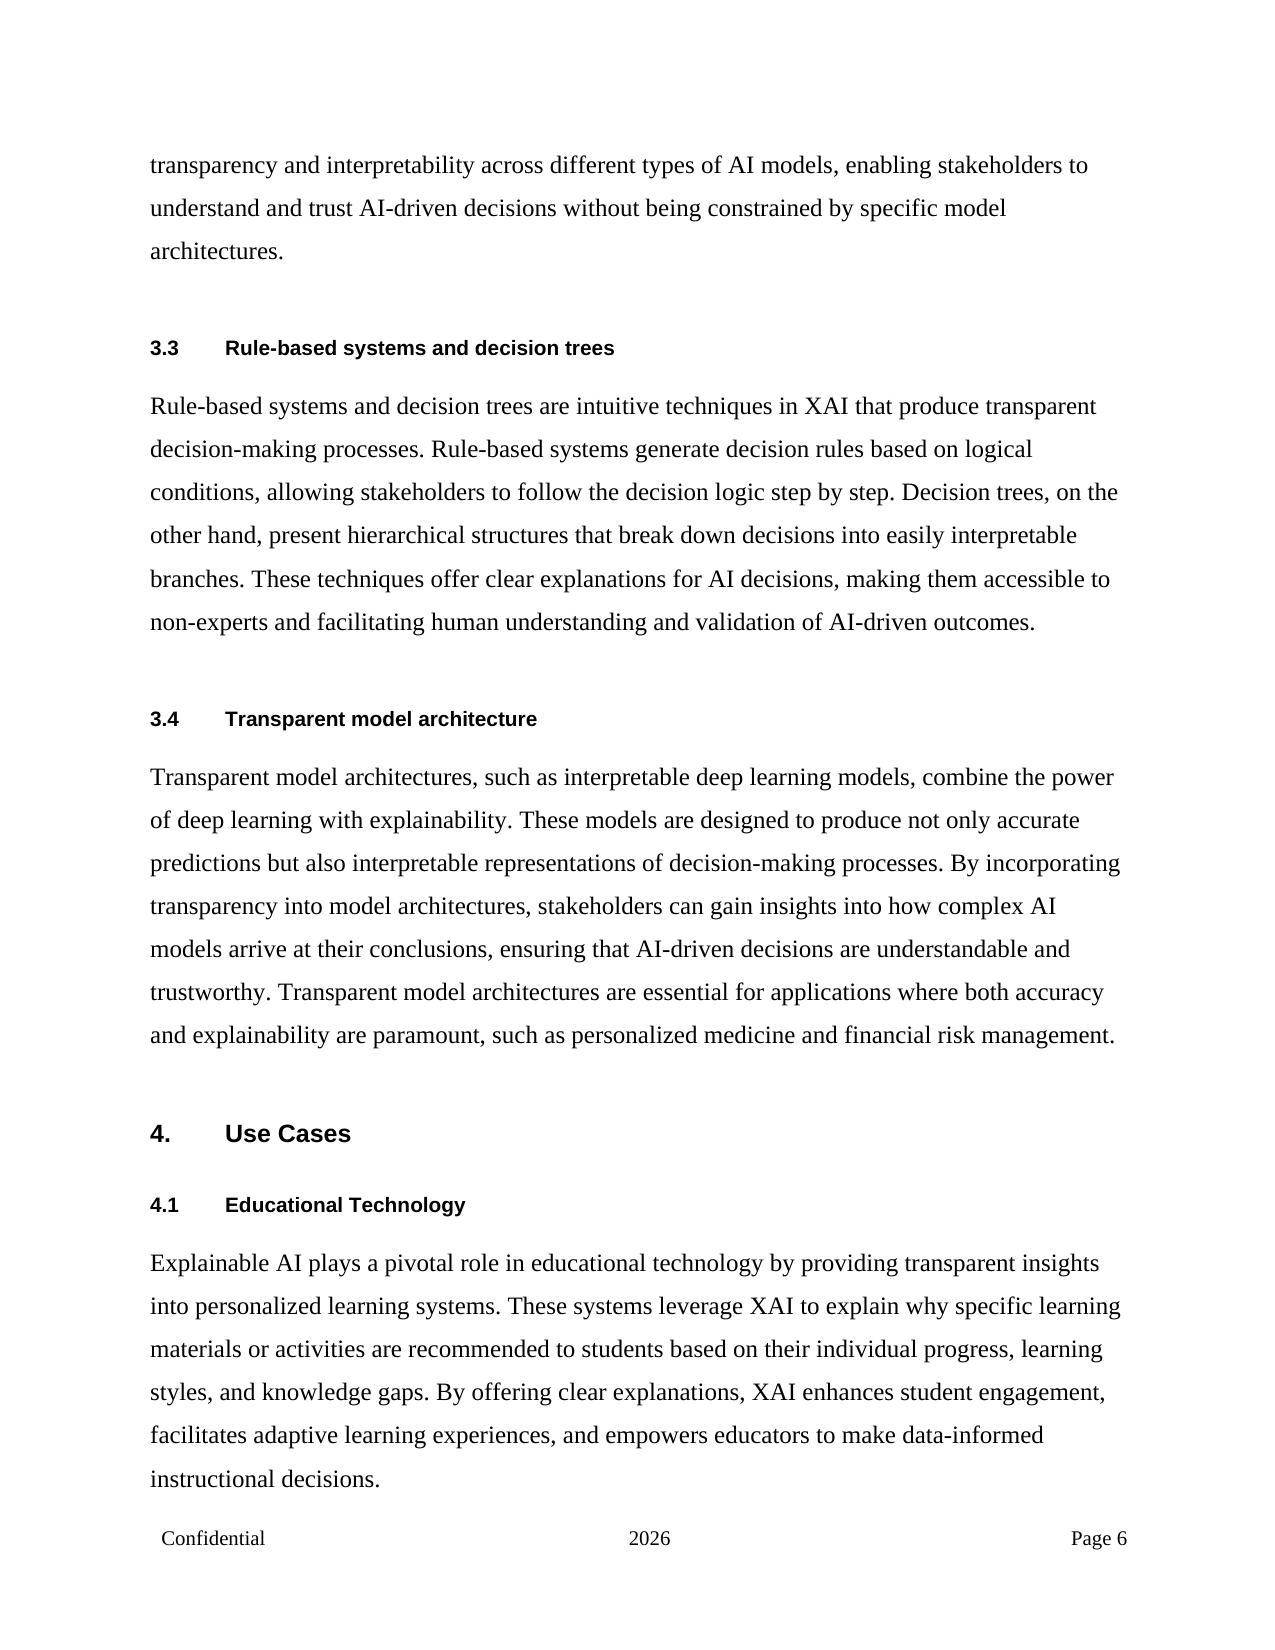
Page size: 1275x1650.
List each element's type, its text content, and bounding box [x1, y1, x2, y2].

subtitle Transparent model architecture [150, 706, 1125, 731]
text Rule-based systems and decision trees are intuitive techniques in XAI that produce transparent decision-making processes. Rule-based systems generate decision rules based on logical conditions, allowing stakeholders to follow the decision logic step by step. Decision trees, on the other hand, present hierarchical structures that break down decisions into easily interpretable branches. These techniques offer clear explanations for AI decisions, making them accessible to non-experts and facilitating human understanding and validation of AI-driven outcomes. [150, 391, 1125, 636]
text Transparent model architectures, such as interpretable deep learning models, combine the power of deep learning with explainability. These models are designed to produce not only accurate predictions but also interpretable representations of decision-making processes. By incorporating transparency into model architectures, stakeholders can gain insights into how complex AI models arrive at their conclusions, ensuring that AI-driven decisions are understandable and trustworthy. Transparent model architectures are essential for applications where both accuracy and explainability are paramount, such as personalized medicine and financial risk management. [150, 762, 1125, 1049]
subtitle Use Cases [150, 1119, 1125, 1148]
subtitle Rule-based systems and decision trees [150, 335, 1125, 360]
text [150, 150, 1125, 265]
subtitle Educational Technology [150, 1192, 1125, 1217]
text Explainable AI plays a pivotal role in educational technology by providing transparent insights into personalized learning systems. These systems leverage XAI to explain why specific learning materials or activities are recommended to students based on their individual progress, learning styles, and knowledge gaps. By offering clear explanations, XAI enhances student engagement, facilitates adaptive learning experiences, and empowers educators to make data-informed instructional decisions. [150, 1248, 1125, 1492]
